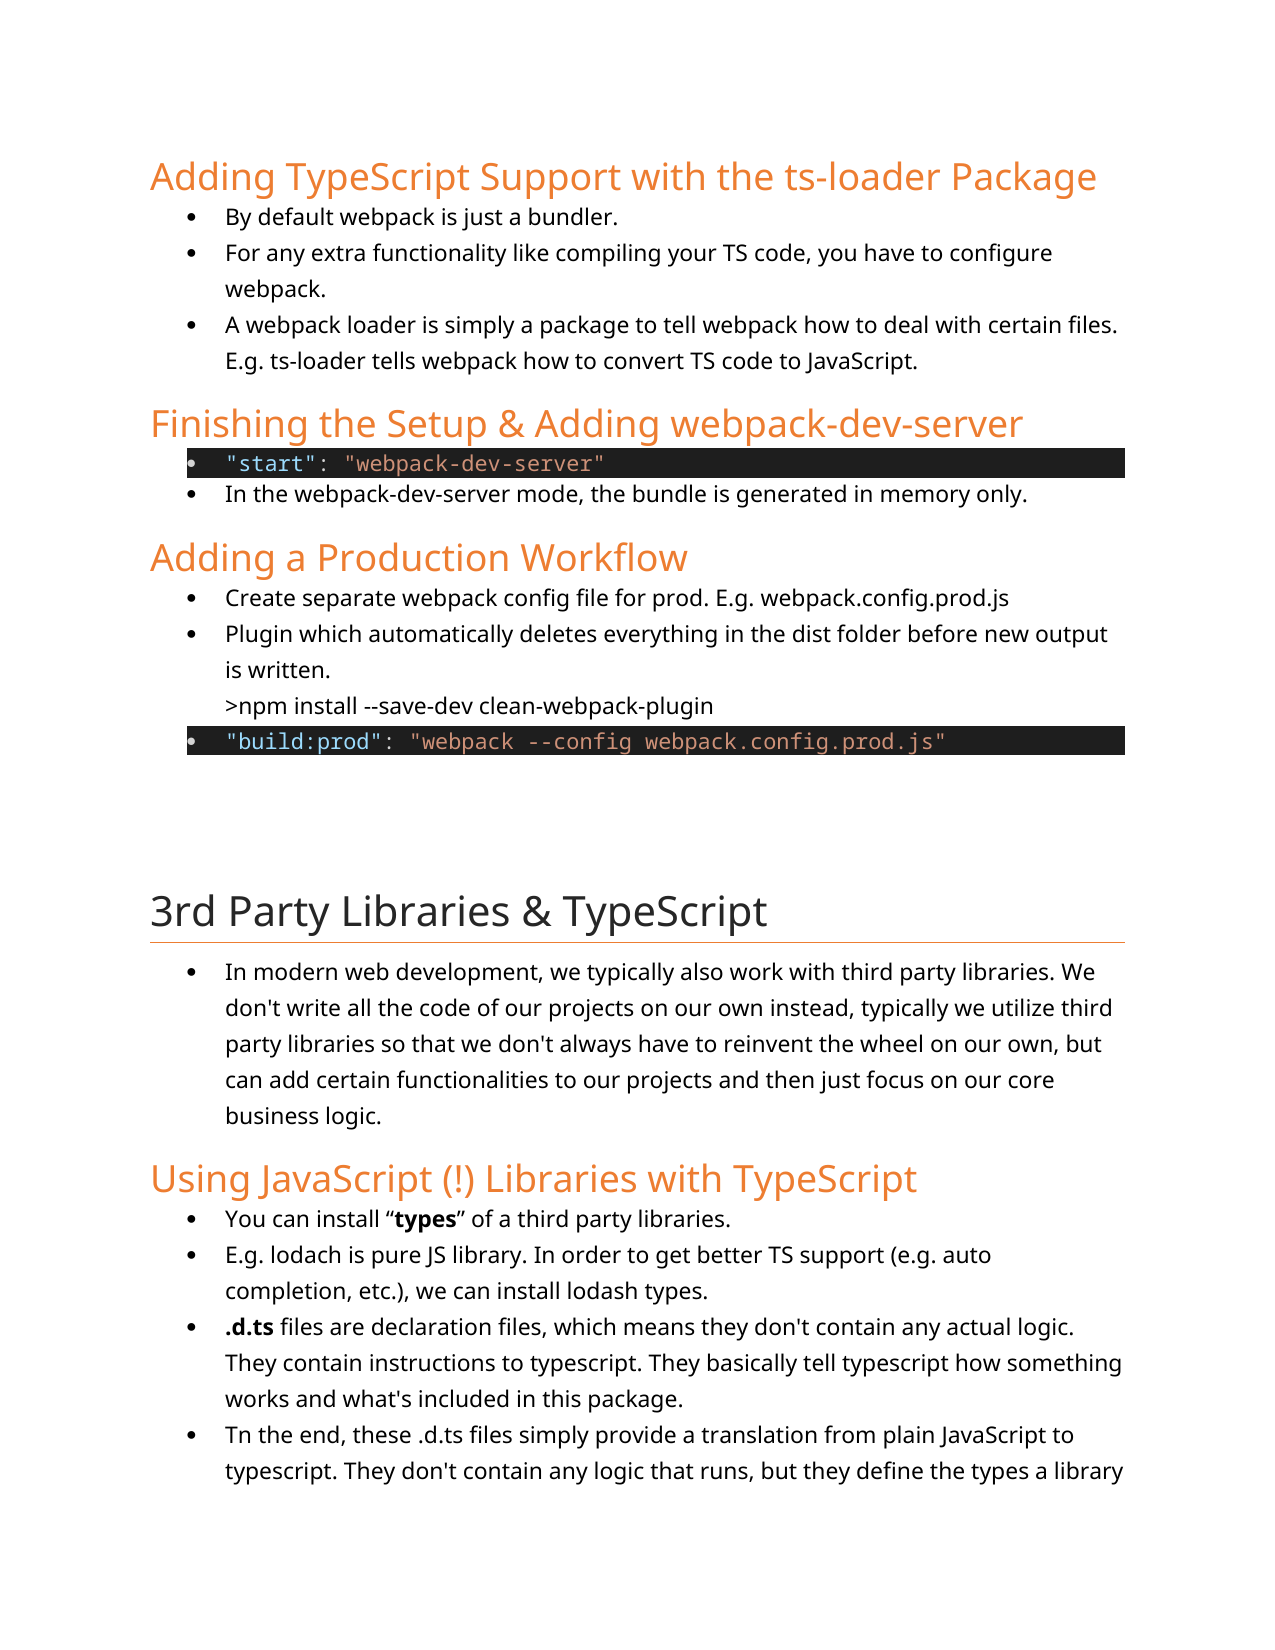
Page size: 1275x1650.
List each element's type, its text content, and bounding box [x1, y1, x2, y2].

subtitle Adding a Production Workflow [150, 531, 1125, 582]
list In modern web development, we typically also work with third party libraries. We don't write all the code of our projects on our own instead, typically we utilize third party libraries so that we don't always have to reinvent the wheel on our own, but can add certain functionalities to our projects and then just focus on our core business logic. [187, 956, 1125, 1131]
list E.g. lodach is pure JS library. In order to get better TS support (e.g. auto completion, etc.), we can install lodash types. [187, 1239, 1125, 1306]
subtitle Adding TypeScript Support with the ts-loader Package [150, 150, 1125, 201]
list Create separate webpack config file for prod. E.g. webpack.config.prod.js [187, 582, 1125, 613]
list You can install “types” of a third party libraries. [187, 1203, 1125, 1234]
list In the webpack-dev-server mode, the bundle is generated in memory only. [187, 478, 1125, 509]
list By default webpack is just a bundler. [187, 201, 1125, 232]
subtitle Finishing the Setup & Adding webpack-dev-server [150, 397, 1125, 448]
list .d.ts files are declaration files, which means they don't contain any actual logic. They contain instructions to typescript. They basically tell typescript how something works and what's included in this package. [187, 1311, 1125, 1414]
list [187, 1419, 1125, 1486]
subtitle Using JavaScript (!) Libraries with TypeScript [150, 1152, 1125, 1203]
list "start": "webpack-dev-server" [187, 448, 1125, 478]
list A webpack loader is simply a package to tell webpack how to deal with certain files. E.g. ts-loader tells webpack how to convert TS code to JavaScript. [187, 309, 1125, 376]
list Plugin which automatically deletes everything in the dist folder before new output is written. >npm install --save-dev clean-webpack-plugin [187, 618, 1125, 721]
list "build:prod": "webpack --config webpack.config.prod.js" [187, 726, 1125, 755]
subtitle 3rd Party Libraries & TypeScript [150, 881, 1125, 942]
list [187, 237, 1125, 304]
